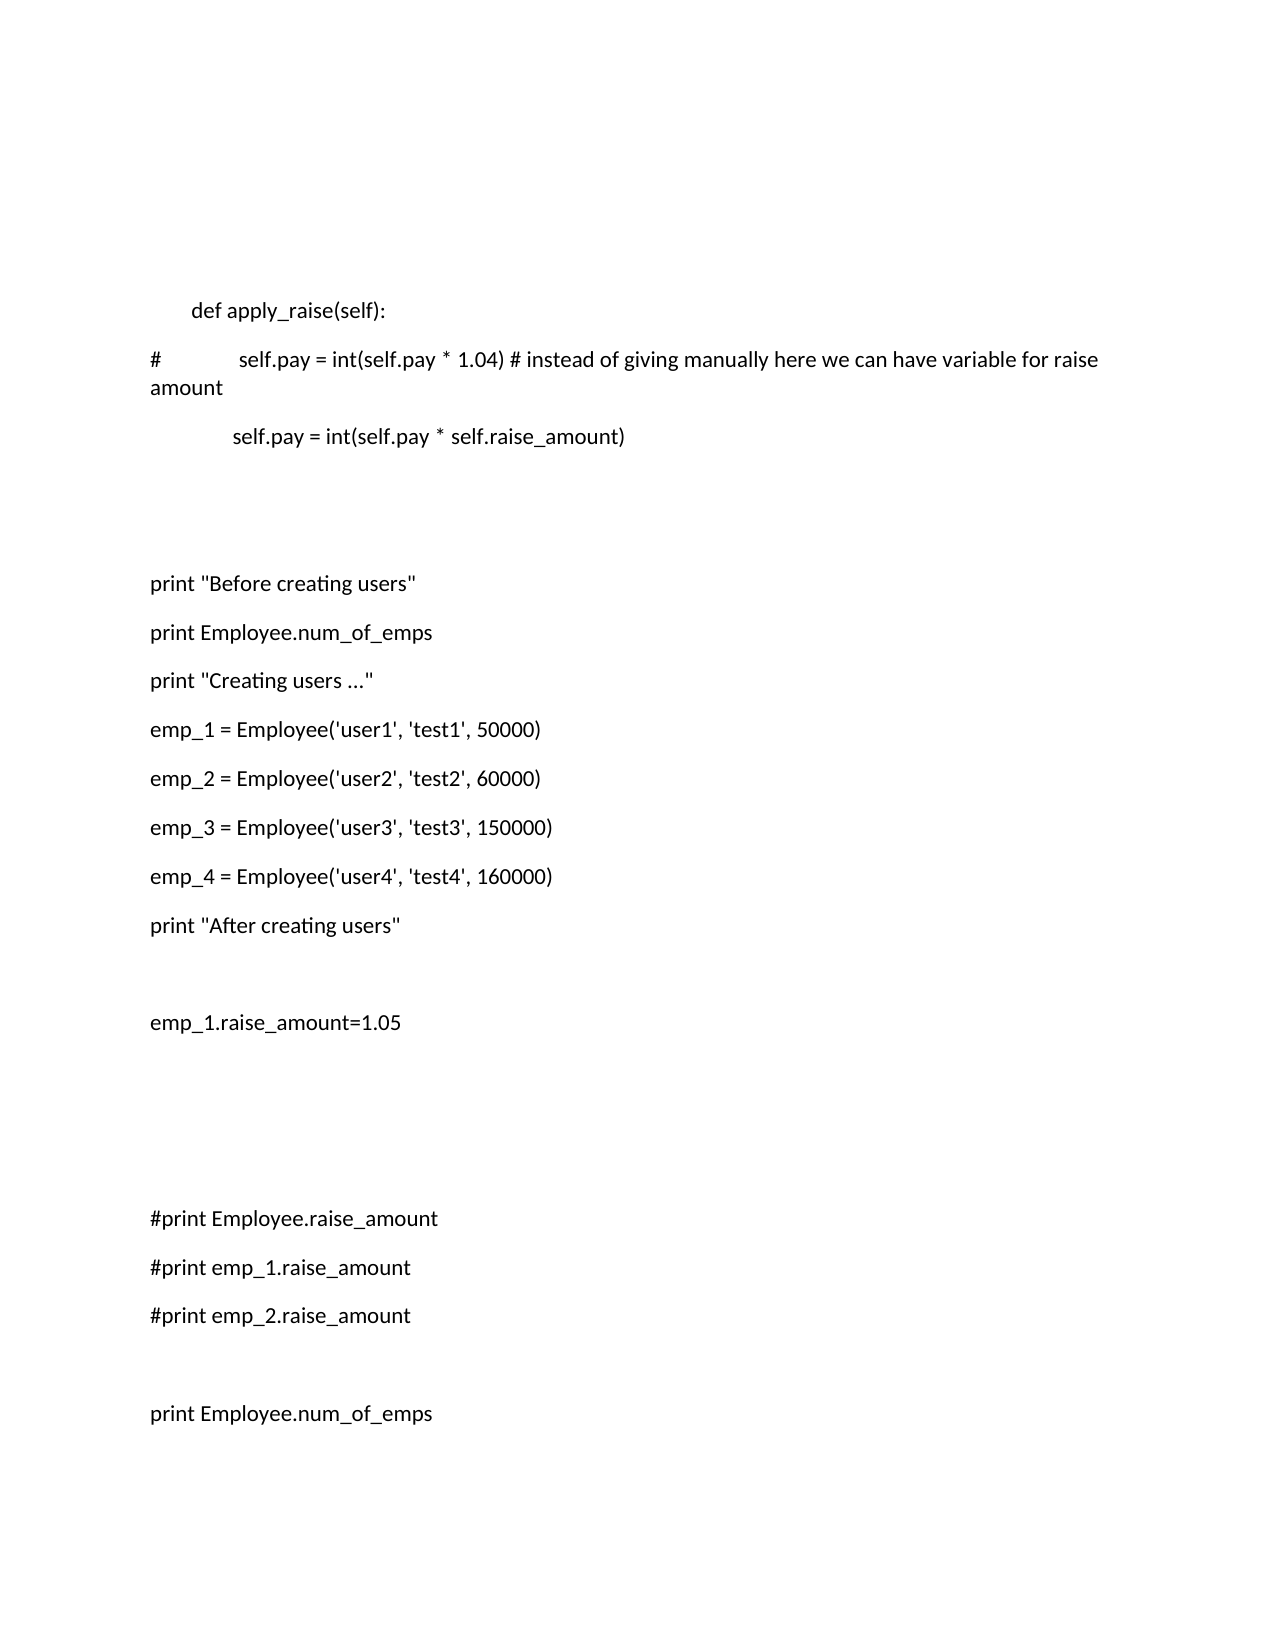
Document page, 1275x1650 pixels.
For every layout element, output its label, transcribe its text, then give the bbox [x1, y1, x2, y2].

text emp_4 = Employee('user4', 'test4', 160000) [150, 862, 1125, 890]
text print Employee.num_of_emps [150, 618, 1125, 646]
text self.pay = int(self.pay * self.raise_amount) [150, 422, 1125, 450]
text emp_2 = Employee('user2', 'test2', 60000) [150, 764, 1125, 792]
text emp_1 = Employee('user1', 'test1', 50000) [150, 715, 1125, 743]
text emp_1.raise_amount=1.05 [150, 1008, 1125, 1037]
text def apply_raise(self): [150, 297, 1125, 324]
text print "Creating users ..." [150, 667, 1125, 694]
text emp_3 = Employee('user3', 'test3', 150000) [150, 813, 1125, 841]
text print "Before creating users" [150, 569, 1125, 597]
text #print emp_1.raise_amount [150, 1253, 1125, 1281]
text print "After creating users" [150, 911, 1125, 939]
text #print emp_2.raise_amount [150, 1302, 1125, 1330]
text #print Employee.raise_amount [150, 1204, 1125, 1232]
text print Employee.num_of_emps [150, 1399, 1125, 1427]
text # self.pay = int(self.pay * 1.04) # instead of giving manually here we can have variable for raise amount [150, 345, 1125, 401]
